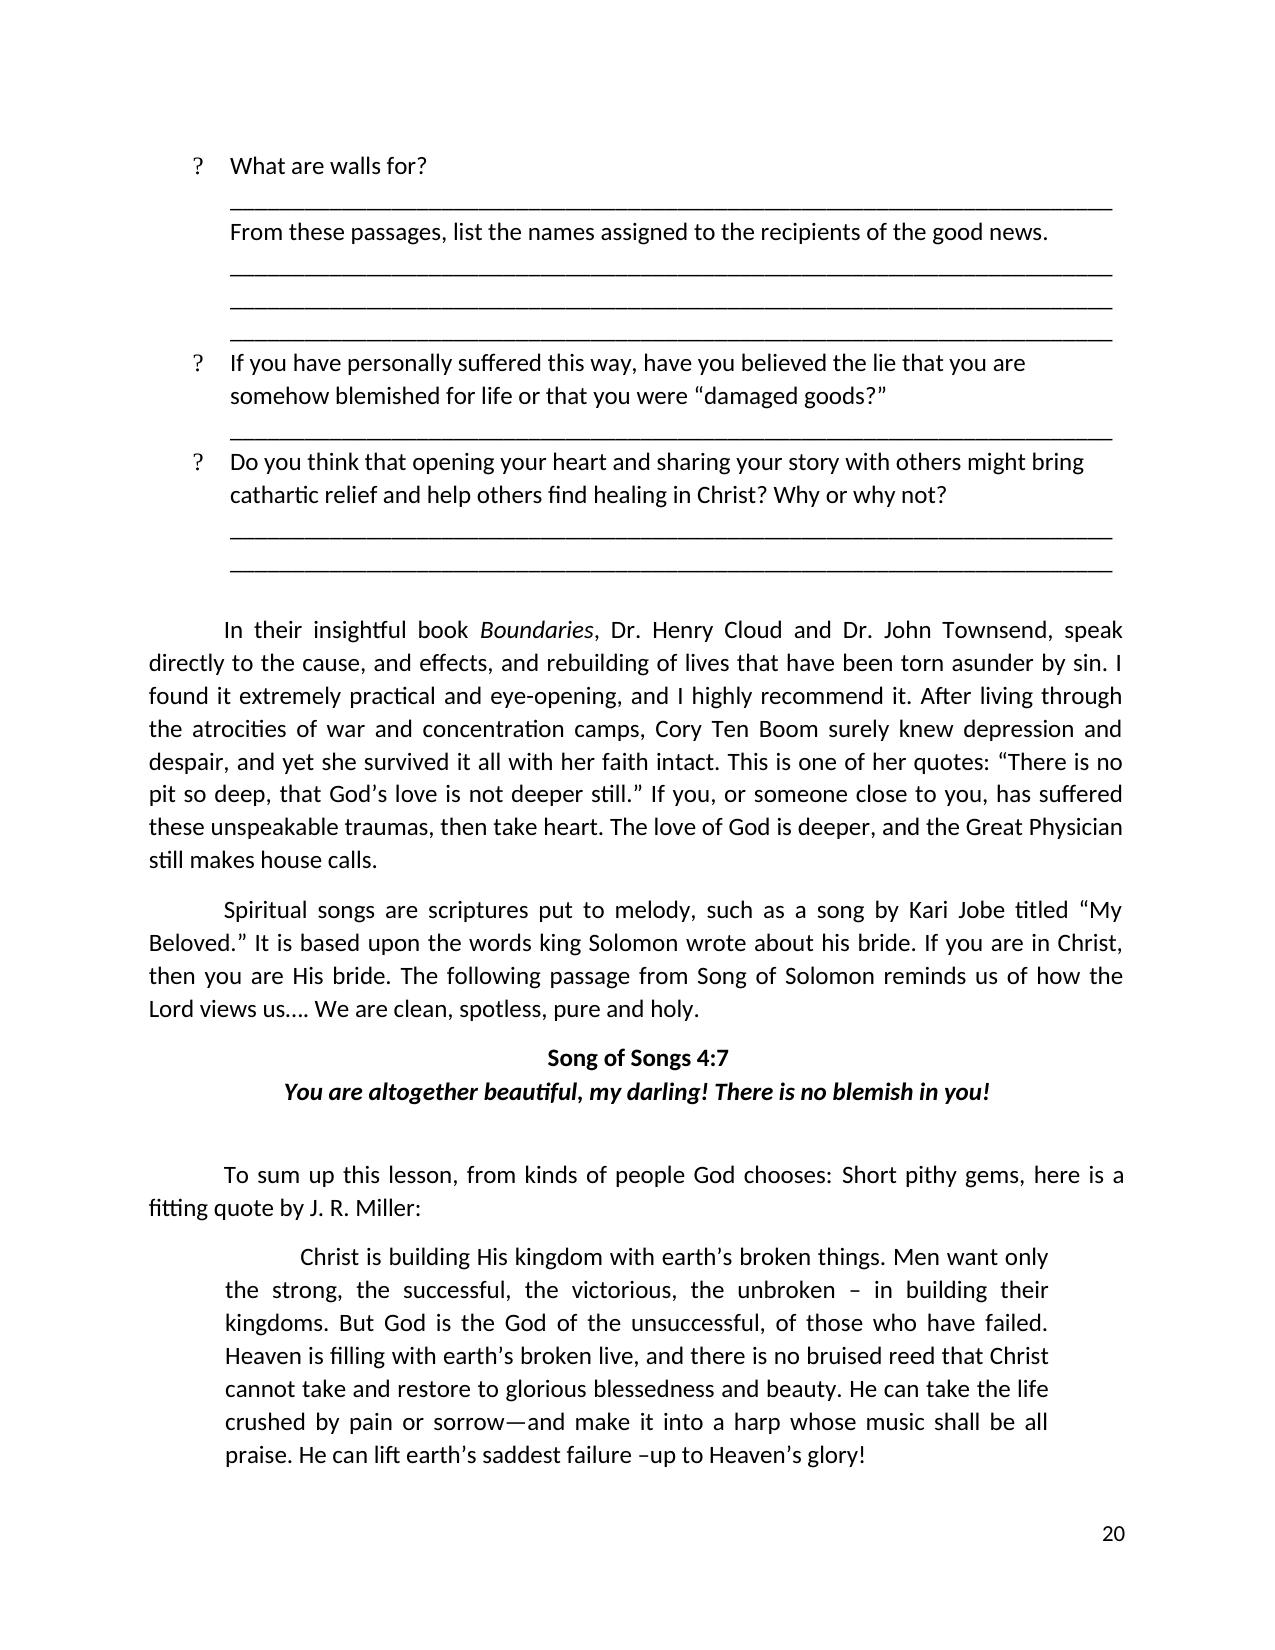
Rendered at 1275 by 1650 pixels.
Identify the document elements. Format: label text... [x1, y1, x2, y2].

text To sum up this lesson, from kinds of people God chooses: Short pithy gems, here is a fitting quote by J. R. Miller: [148, 1159, 1124, 1222]
text In their insightful book Boundaries, Dr. Henry Cloud and Dr. John Townsend, speak directly to the cause, and effects, and rebuilding of lives that have been torn asunder by sin. I found it extremely practical and eye-opening, and I highly recommend it. After living through the atrocities of war and concentration camps, Cory Ten Boom surely knew depression and despair, and yet she survived it all with her faith intact. This is one of her quotes: “There is no pit so deep, that God’s love is not deeper still.” If you, or someone close to you, has suffered these unspeakable traumas, then take heart. The love of God is deeper, and the Great Physician still makes house calls. [148, 614, 1124, 875]
list Do you think that opening your heart and sharing your story with others might bring cathartic relief and help others find healing in Christ? Why or why not? ______________________________________________________________________________________________________________________________________________ [192, 446, 1124, 576]
list What are walls for? _______________________________________________________________________ From these passages, list the names assigned to the recipients of the good news. _____________________________________________________________________________________________________________________________________________________________________________________________________________________ [192, 150, 1124, 345]
text Spiritual songs are scriptures put to melody, such as a song by Kari Jobe titled “My Beloved.” It is based upon the words king Solomon wrote about his bride. If you are in Christ, then you are His bride. The following passage from Song of Solomon reminds us of how the Lord views us…. We are clean, spotless, pure and holy. [148, 894, 1124, 1023]
text Christ is building His kingdom with earth’s broken things. Men want only the strong, the successful, the victorious, the unbroken – in building their kingdoms. But God is the God of the unsuccessful, of those who have failed. Heaven is filling with earth’s broken live, and there is no bruised reed that Christ cannot take and restore to glorious blessedness and beauty. He can take the life crushed by pain or sorrow—and make it into a harp whose music shall be all praise. He can lift earth’s saddest failure –up to Heaven’s glory! [225, 1241, 1050, 1469]
text You are altogether beautiful, my darling! There is no blemish in you! [151, 1076, 1125, 1106]
list If you have personally suffered this way, have you believed the lie that you are somehow blemished for life or that you were “damaged goods?” _______________________________________________________________________ [192, 347, 1124, 444]
text Song of Songs 4:7 [151, 1042, 1125, 1073]
